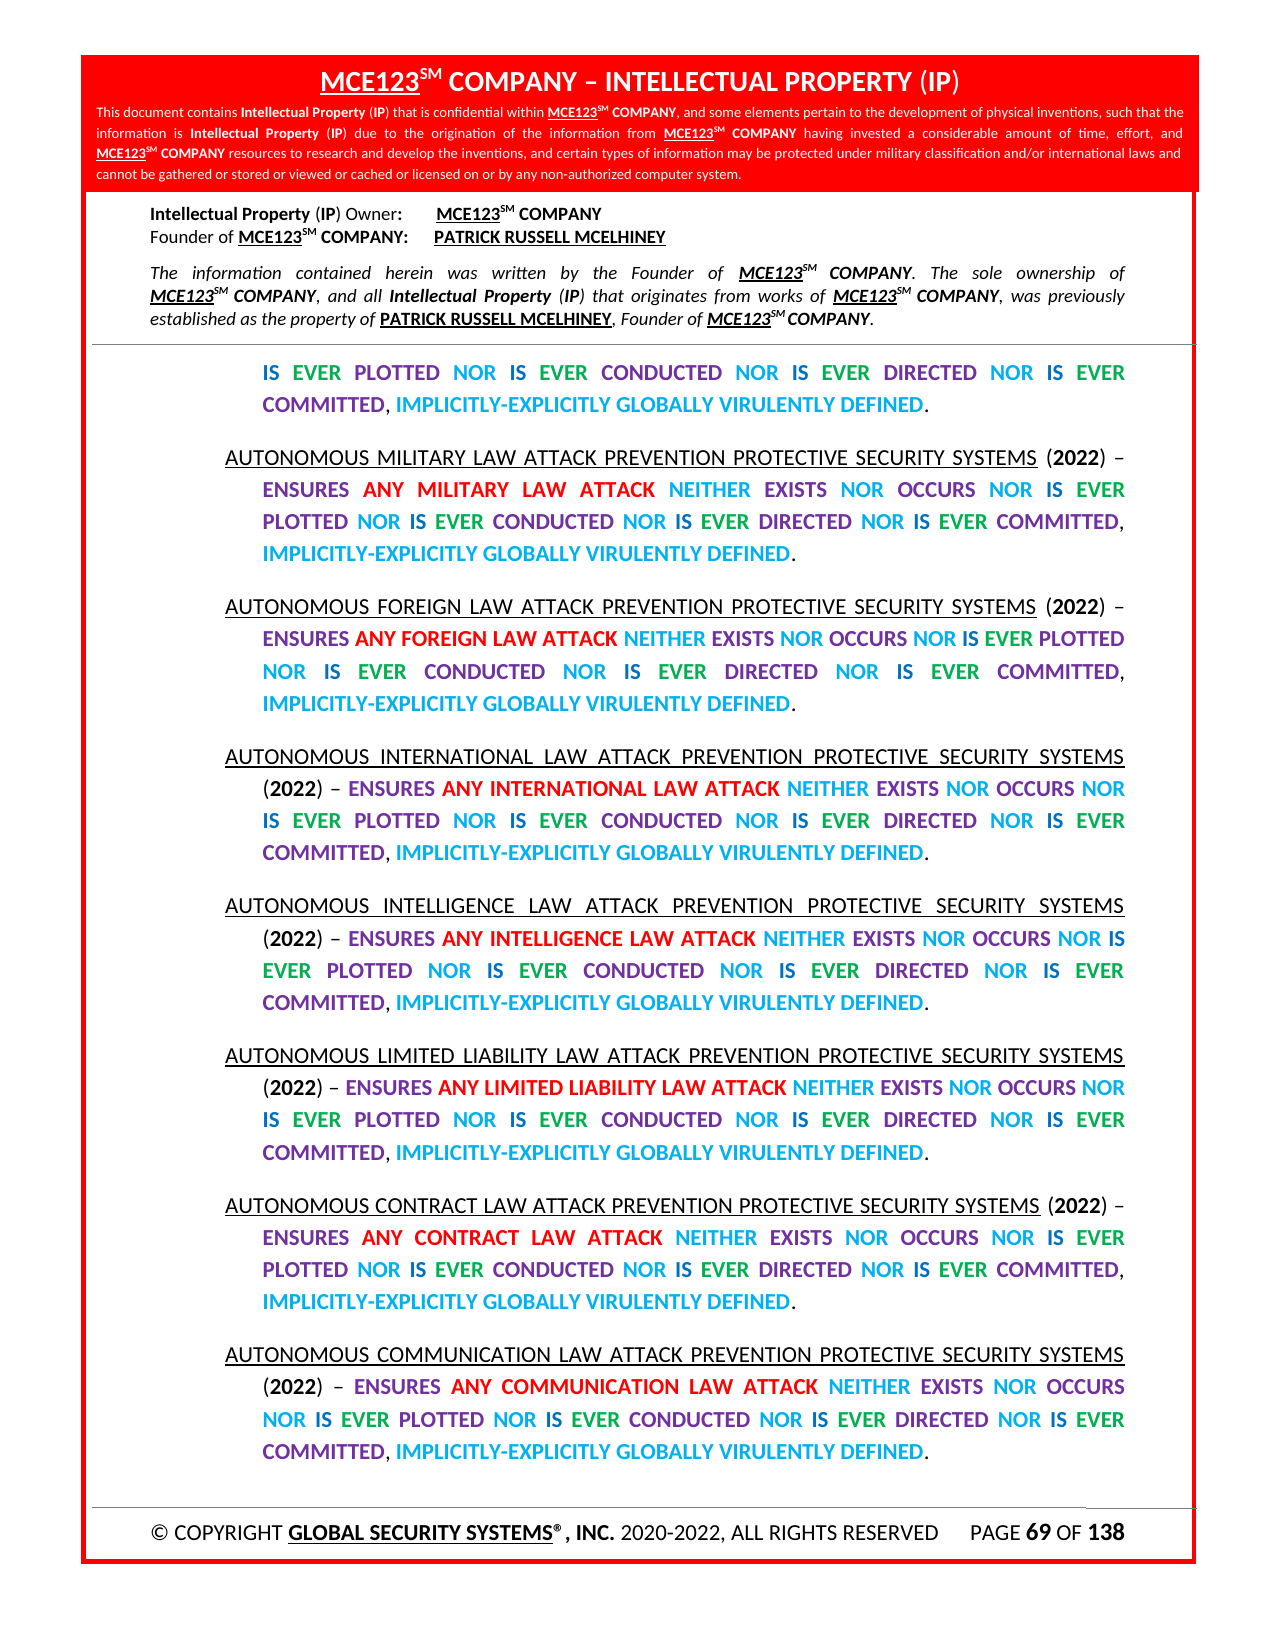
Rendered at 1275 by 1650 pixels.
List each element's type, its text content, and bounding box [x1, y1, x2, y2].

text AUTONOMOUS COMMUNICATION LAW ATTACK PREVENTION PROTECTIVE SECURITY SYSTEMS (2022) – ENSURES ANY COMMUNICATION LAW ATTACK NEITHER EXISTS NOR OCCURS NOR IS EVER PLOTTED NOR IS EVER CONDUCTED NOR IS EVER DIRECTED NOR IS EVER COMMITTED, IMPLICITLY-EXPLICITLY GLOBALLY VIRULENTLY DEFINED. [225, 1340, 1125, 1364]
text AUTONOMOUS FOREIGN LAW ATTACK PREVENTION PROTECTIVE SECURITY SYSTEMS (2022) – ENSURES ANY FOREIGN LAW ATTACK NEITHER EXISTS NOR OCCURS NOR IS EVER PLOTTED NOR IS EVER CONDUCTED NOR IS EVER DIRECTED NOR IS EVER COMMITTED, IMPLICITLY-EXPLICITLY GLOBALLY VIRULENTLY DEFINED. [225, 592, 1125, 717]
text AUTONOMOUS CONTRACT LAW ATTACK PREVENTION PROTECTIVE SECURITY SYSTEMS (2022) – ENSURES ANY CONTRACT LAW ATTACK NEITHER EXISTS NOR OCCURS NOR IS EVER PLOTTED NOR IS EVER CONDUCTED NOR IS EVER DIRECTED NOR IS EVER COMMITTED, IMPLICITLY-EXPLICITLY GLOBALLY VIRULENTLY DEFINED. [225, 1191, 1125, 1315]
text AUTONOMOUS INTELLIGENCE LAW ATTACK PREVENTION PROTECTIVE SECURITY SYSTEMS (2022) – ENSURES ANY INTELLIGENCE LAW ATTACK NEITHER EXISTS NOR OCCURS NOR IS EVER PLOTTED NOR IS EVER CONDUCTED NOR IS EVER DIRECTED NOR IS EVER COMMITTED, IMPLICITLY-EXPLICITLY GLOBALLY VIRULENTLY DEFINED. [225, 892, 1125, 916]
text AUTONOMOUS INTERNATIONAL LAW ATTACK PREVENTION PROTECTIVE SECURITY SYSTEMS (2022) – ENSURES ANY INTERNATIONAL LAW ATTACK NEITHER EXISTS NOR OCCURS NOR IS EVER PLOTTED NOR IS EVER CONDUCTED NOR IS EVER DIRECTED NOR IS EVER COMMITTED, IMPLICITLY-EXPLICITLY GLOBALLY VIRULENTLY DEFINED. [225, 768, 1125, 867]
text AUTONOMOUS COMMUNICATION LAW ATTACK PREVENTION PROTECTIVE SECURITY SYSTEMS (2022) – ENSURES ANY COMMUNICATION LAW ATTACK NEITHER EXISTS NOR OCCURS NOR IS EVER PLOTTED NOR IS EVER CONDUCTED NOR IS EVER DIRECTED NOR IS EVER COMMITTED, IMPLICITLY-EXPLICITLY GLOBALLY VIRULENTLY DEFINED. [225, 1366, 1125, 1465]
text AUTONOMOUS LIMITED LIABILITY LAW ATTACK PREVENTION PROTECTIVE SECURITY SYSTEMS (2022) – ENSURES ANY LIMITED LIABILITY LAW ATTACK NEITHER EXISTS NOR OCCURS NOR IS EVER PLOTTED NOR IS EVER CONDUCTED NOR IS EVER DIRECTED NOR IS EVER COMMITTED, IMPLICITLY-EXPLICITLY GLOBALLY VIRULENTLY DEFINED. [225, 1041, 1125, 1065]
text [225, 358, 1125, 418]
text AUTONOMOUS INTELLIGENCE LAW ATTACK PREVENTION PROTECTIVE SECURITY SYSTEMS (2022) – ENSURES ANY INTELLIGENCE LAW ATTACK NEITHER EXISTS NOR OCCURS NOR IS EVER PLOTTED NOR IS EVER CONDUCTED NOR IS EVER DIRECTED NOR IS EVER COMMITTED, IMPLICITLY-EXPLICITLY GLOBALLY VIRULENTLY DEFINED. [225, 917, 1125, 1016]
text AUTONOMOUS LIMITED LIABILITY LAW ATTACK PREVENTION PROTECTIVE SECURITY SYSTEMS (2022) – ENSURES ANY LIMITED LIABILITY LAW ATTACK NEITHER EXISTS NOR OCCURS NOR IS EVER PLOTTED NOR IS EVER CONDUCTED NOR IS EVER DIRECTED NOR IS EVER COMMITTED, IMPLICITLY-EXPLICITLY GLOBALLY VIRULENTLY DEFINED. [225, 1067, 1125, 1166]
text AUTONOMOUS MILITARY LAW ATTACK PREVENTION PROTECTIVE SECURITY SYSTEMS (2022) – ENSURES ANY MILITARY LAW ATTACK NEITHER EXISTS NOR OCCURS NOR IS EVER PLOTTED NOR IS EVER CONDUCTED NOR IS EVER DIRECTED NOR IS EVER COMMITTED, IMPLICITLY-EXPLICITLY GLOBALLY VIRULENTLY DEFINED. [225, 443, 1125, 567]
text AUTONOMOUS INTERNATIONAL LAW ATTACK PREVENTION PROTECTIVE SECURITY SYSTEMS (2022) – ENSURES ANY INTERNATIONAL LAW ATTACK NEITHER EXISTS NOR OCCURS NOR IS EVER PLOTTED NOR IS EVER CONDUCTED NOR IS EVER DIRECTED NOR IS EVER COMMITTED, IMPLICITLY-EXPLICITLY GLOBALLY VIRULENTLY DEFINED. [225, 742, 1125, 766]
